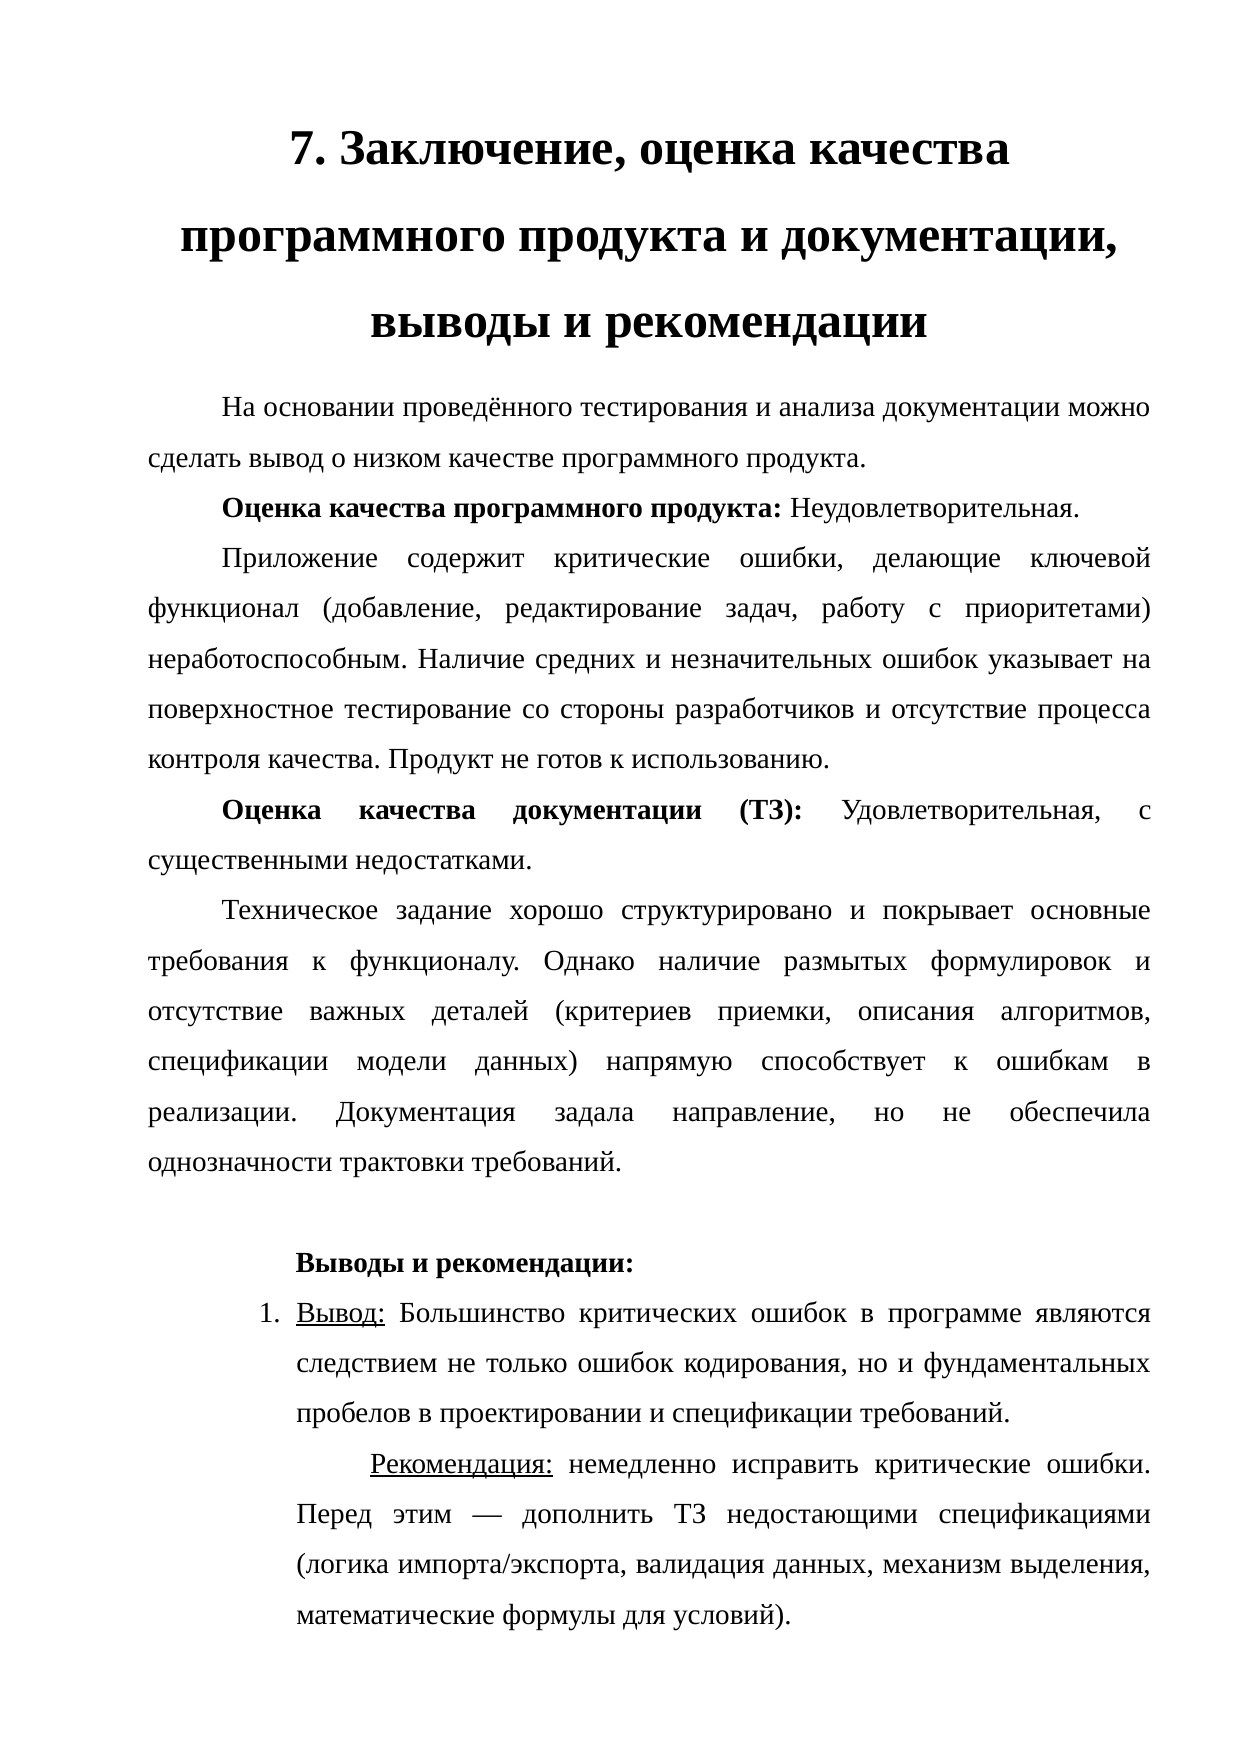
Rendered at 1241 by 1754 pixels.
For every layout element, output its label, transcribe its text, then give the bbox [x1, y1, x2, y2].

text Техническое задание хорошо структурировано и покрывает основные требования к функционалу. Однако наличие размытых формулировок и отсутствие важных деталей (критериев приемки, описания алгоритмов, спецификации модели данных) напрямую способствует к ошибкам в реализации. Документация задала направление, но не обеспечила однозначности трактовки требований. [148, 892, 1152, 1178]
text На основании проведённого тестирования и анализа документации можно сделать вывод о низком качестве программного продукта. [148, 389, 1152, 473]
subtitle Заключение, оценка качества программного продукта и документации, выводы и рекомендации [148, 118, 1152, 348]
list Рекомендация: немедленно исправить критические ошибки. Перед этим — дополнить ТЗ недостающими спецификациями (логика импорта/экспорта, валидация данных, механизм выделения, математические формулы для условий). [296, 1446, 1152, 1630]
list Вывод: Большинство критических ошибок в программе являются следствием не только ошибок кодирования, но и фундаментальных пробелов в проектировании и спецификации требований. [258, 1295, 1152, 1429]
text Выводы и рекомендации: [148, 1245, 1152, 1278]
text Оценка качества документации (ТЗ): Удовлетворительная, с существенными недостатками. [148, 792, 1152, 876]
text Оценка качества программного продукта: Неудовлетворительная. [148, 490, 1152, 523]
text Приложение содержит критические ошибки, делающие ключевой функционал (добавление, редактирование задач, работу с приоритетами) неработоспособным. Наличие средних и незначительных ошибок указывает на поверхностное тестирование со стороны разработчиков и отсутствие процесса контроля качества. Продукт не готов к использованию. [148, 540, 1152, 775]
